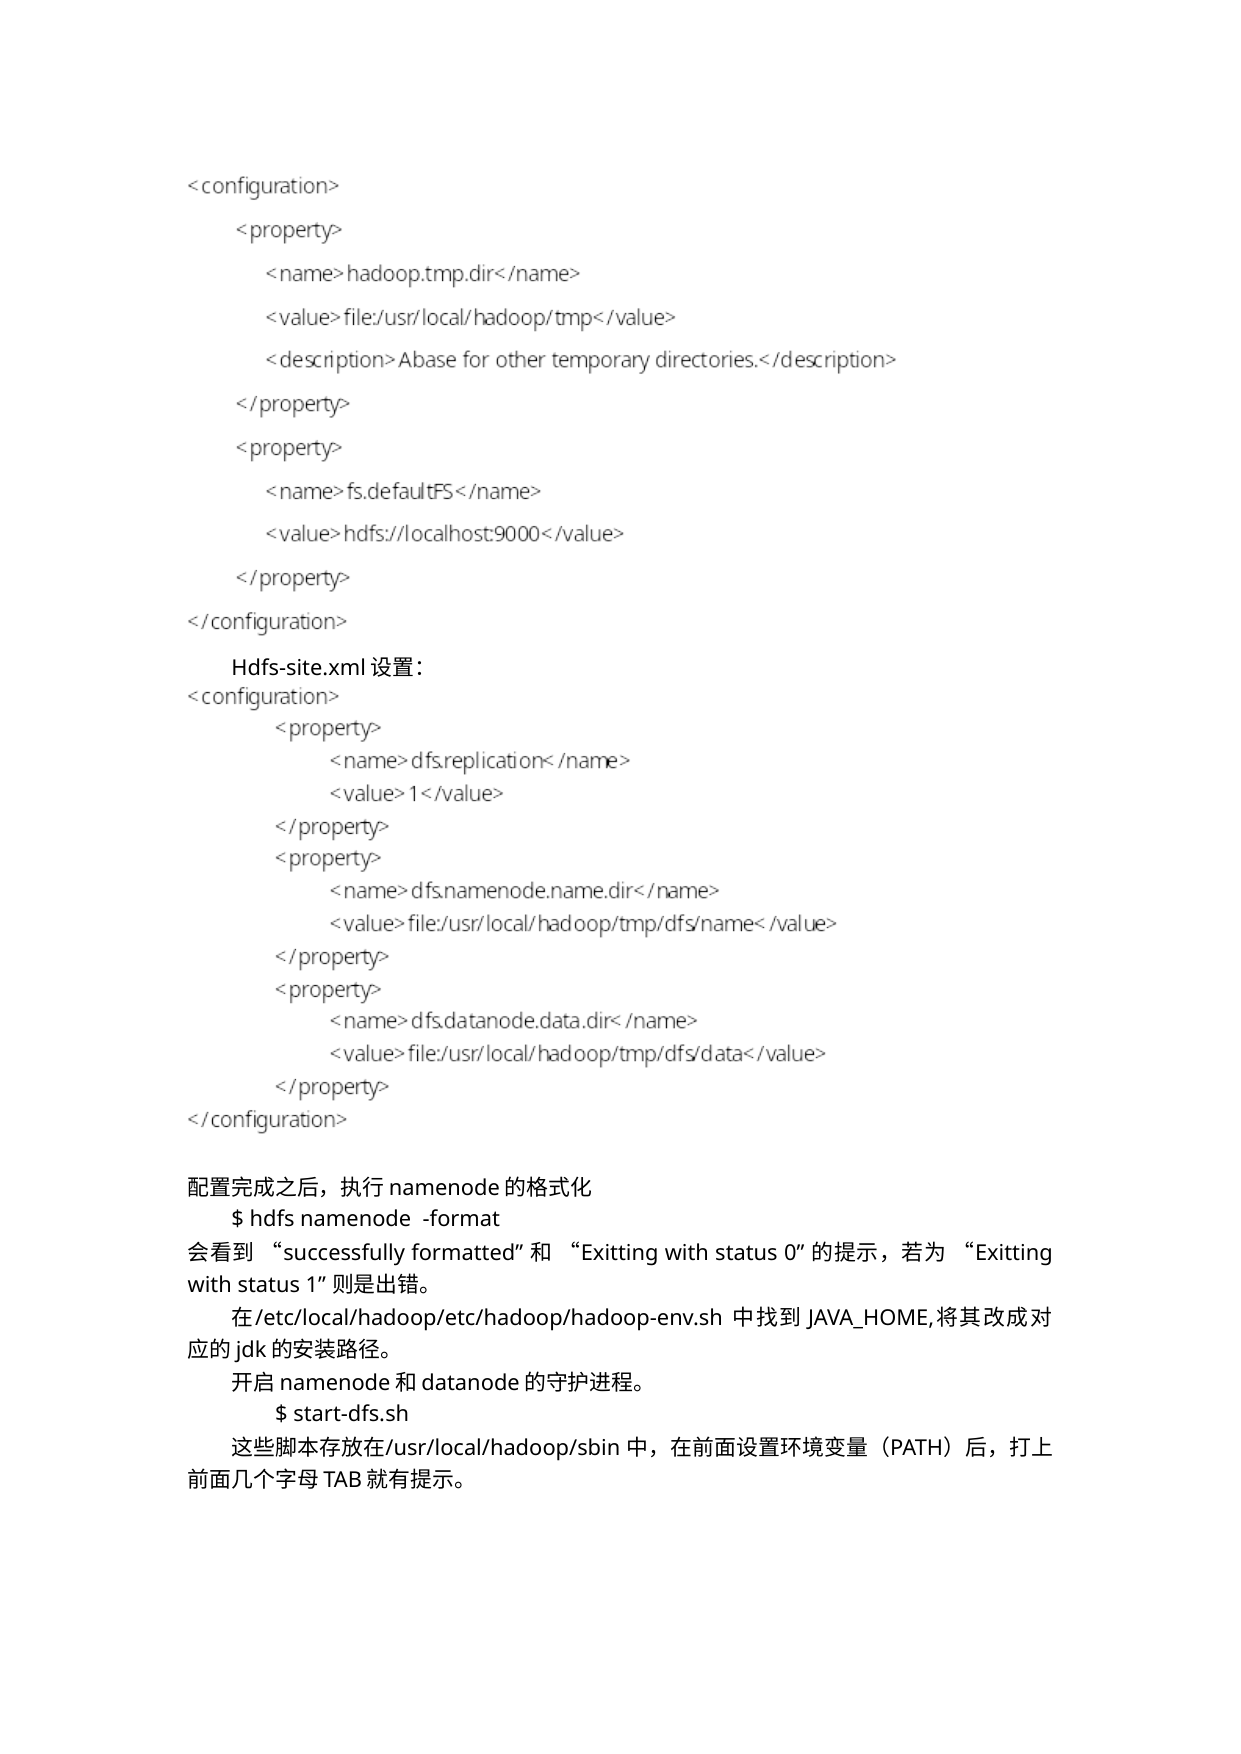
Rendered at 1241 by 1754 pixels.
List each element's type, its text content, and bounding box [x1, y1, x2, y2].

text 配置完成之后，执行namenode的格式化 [187, 1169, 1053, 1202]
text $ hdfs namenode -format [187, 1202, 1053, 1234]
text 这些脚本存放在/usr/local/hadoop/sbin 中，在前面设置环境变量（PATH）后，打上前面几个字母TAB就有提示。 [187, 1429, 1053, 1494]
text Hdfs-site.xml设置： [187, 649, 1053, 682]
text $ start-dfs.sh [187, 1397, 1053, 1429]
text 开启namenode和datanode的守护进程。 [187, 1364, 1053, 1397]
text 会看到 “successfully formatted” 和 “Exitting with status 0” 的提示，若为 “Exitting with status 1” 则是出错。 [187, 1234, 1053, 1299]
text 在/etc/local/hadoop/etc/hadoop/hadoop-env.sh 中找到JAVA_HOME,将其改成对应的jdk的安装路径。 [187, 1299, 1053, 1364]
